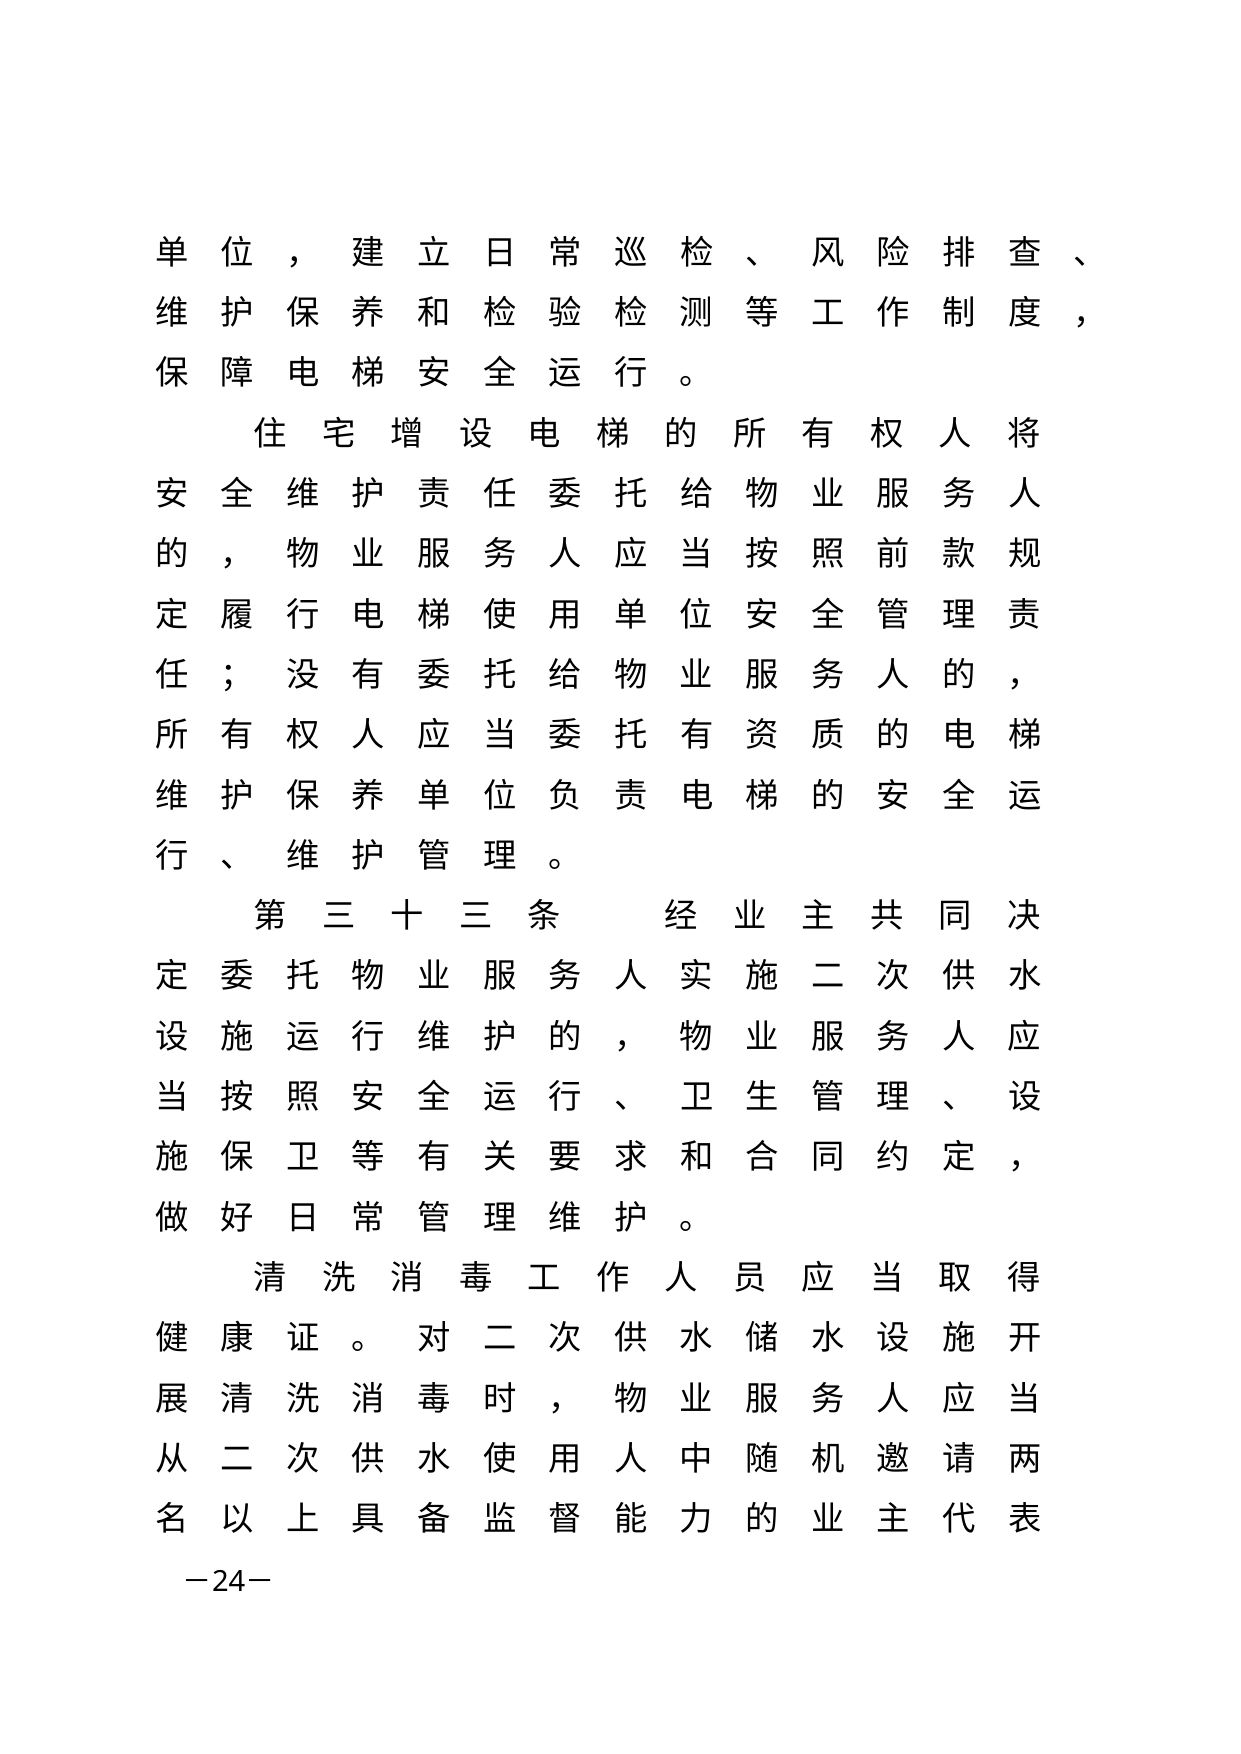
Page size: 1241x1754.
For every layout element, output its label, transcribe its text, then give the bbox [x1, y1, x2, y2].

text 清洗消毒工作人员应当取得健康证。对二次供水储水设施开展清洗消毒时，物业服务人应当从二次供水使用人中随机邀请两名以上具备监督能力的业主代表参加，并将维护设施名称、具体内容、水质测检结果、参加人员等相关信息在显著位置予以公示。 [155, 1245, 1073, 1546]
text 住宅增设电梯的所有权人将安全维护责任委托给物业服务人的，物业服务人应当按照前款规定履行电梯使用单位安全管理责任；没有委托给物业服务人的，所有权人应当委托有资质的电梯维护保养单位负责电梯的安全运行、维护管理。 [155, 400, 1073, 883]
text 第三十三条 经业主共同决定委托物业服务人实施二次供水设施运行维护的，物业服务人应当按照安全运行、卫生管理、设施保卫等有关要求和合同约定，做好日常管理维护。 [155, 883, 1073, 1245]
text 物业服务人应当按照法律法规规定和合同约定，履行电梯使用单位安全管理责任，明确电梯安全管理责任人和电梯维护保养单位，建立日常巡检、风险排查、维护保养和检验检测等工作制度，保障电梯安全运行。 [155, 219, 1073, 400]
